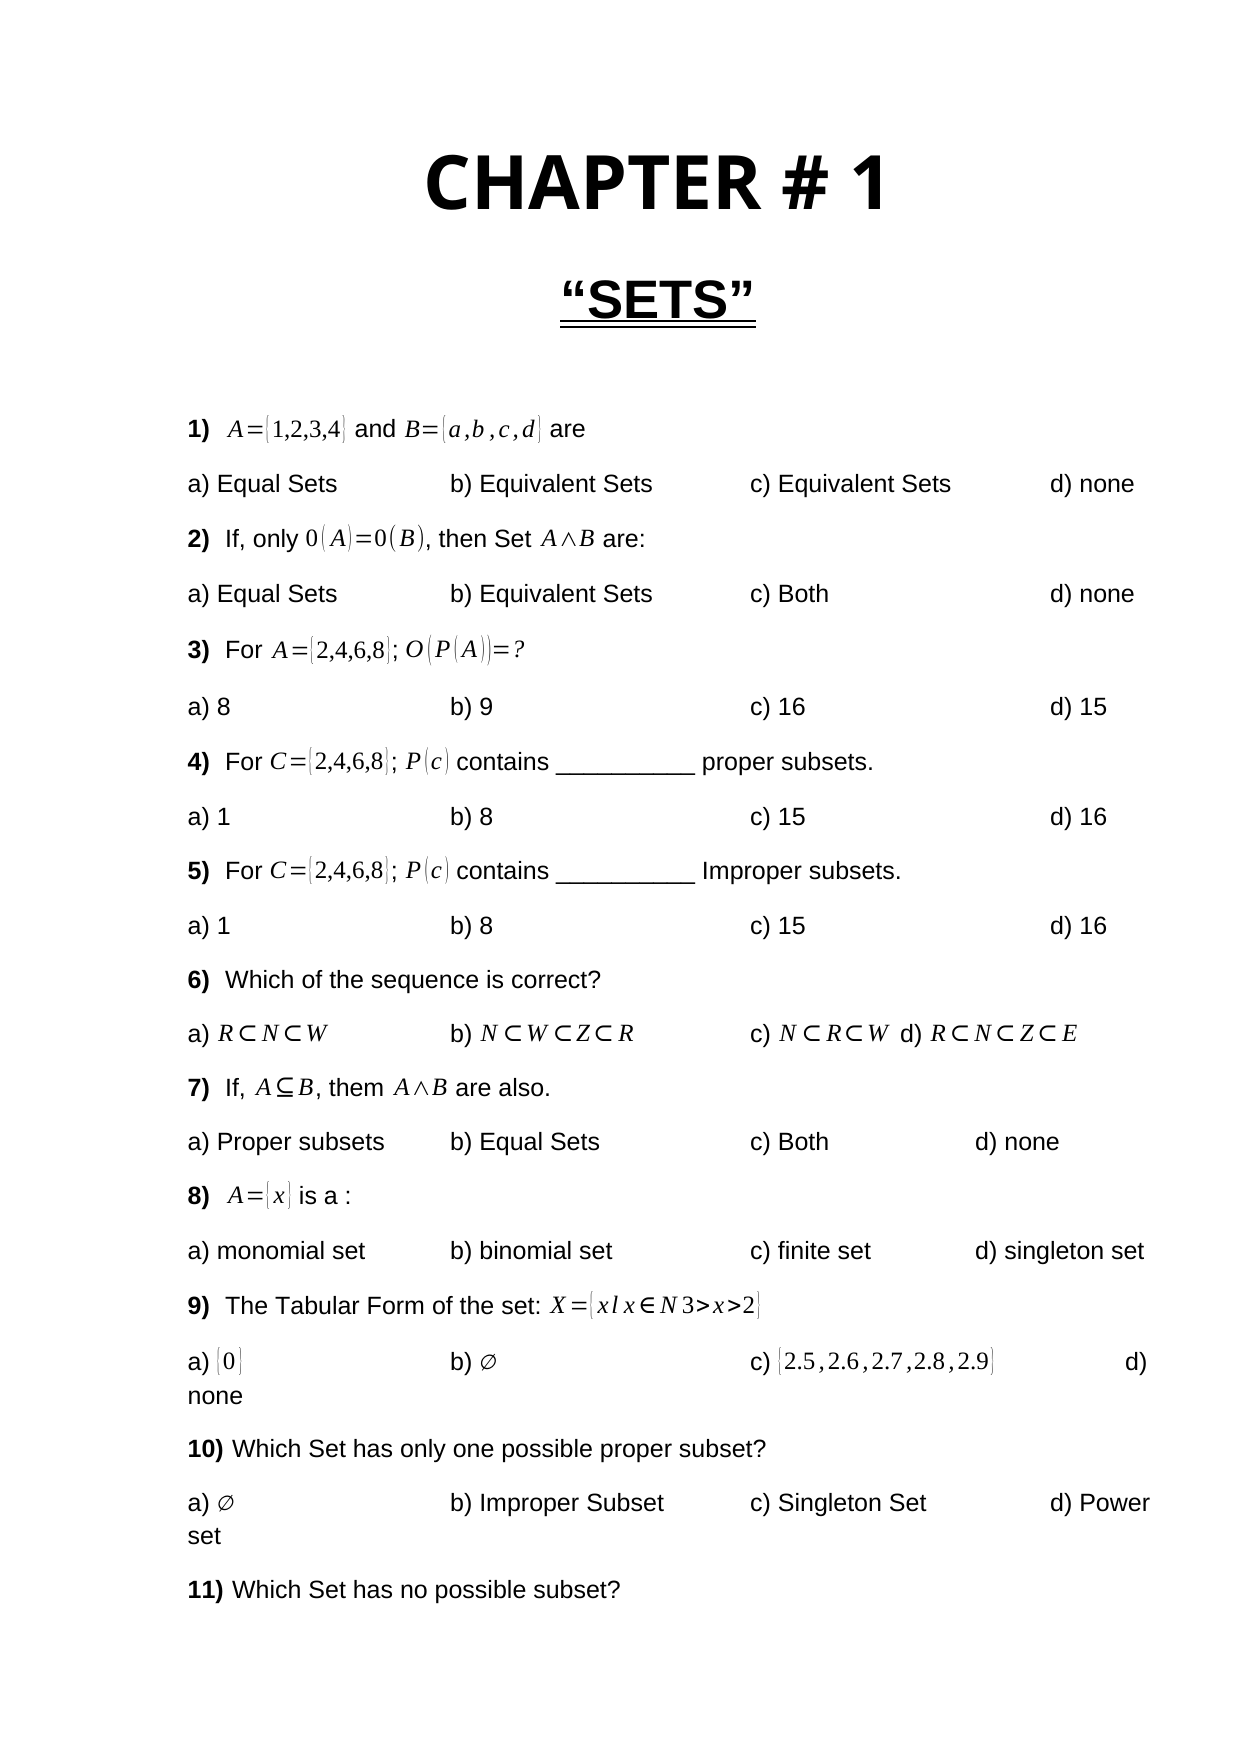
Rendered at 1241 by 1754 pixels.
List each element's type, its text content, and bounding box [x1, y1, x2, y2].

list If, only , then Set are: [187, 523, 1165, 554]
text a) b) c) d) none [187, 1346, 1165, 1409]
list The Tabular Form of the set: [187, 1290, 1165, 1321]
list If, , them are also. [187, 1073, 1165, 1101]
list For ; contains __________ Improper subsets. [187, 855, 1165, 886]
list Which Set has only one possible proper subset? [187, 1434, 1165, 1463]
list and are [187, 413, 1165, 444]
text a) 8 b) 9 c) 16 d) 15 [150, 692, 1165, 721]
text a) monomial set b) binomial set c) finite set d) singleton set [187, 1236, 1165, 1265]
list For ; contains __________ proper subsets. [187, 746, 1165, 776]
text a) Equal Sets b) Equivalent Sets c) Equivalent Sets d) none [187, 469, 1165, 498]
text CHAPTER # 1 [150, 129, 1165, 231]
list Which Set has no possible subset? [187, 1575, 1165, 1604]
text a) Equal Sets b) Equivalent Sets c) Both d) none [187, 579, 1165, 608]
text a) b) c) d) [187, 1019, 1165, 1048]
list is a : [187, 1180, 1165, 1211]
text a) Proper subsets b) Equal Sets c) Both d) none [187, 1127, 1165, 1155]
text a) b) Improper Subset c) Singleton Set d) Power set [187, 1488, 1165, 1550]
list Which of the sequence is correct? [187, 965, 1165, 994]
text a) 1 b) 8 c) 15 d) 16 [187, 802, 1165, 830]
text a) 1 b) 8 c) 15 d) 16 [187, 911, 1165, 940]
list For ; [187, 633, 1165, 667]
text “SETS” [150, 267, 1165, 329]
